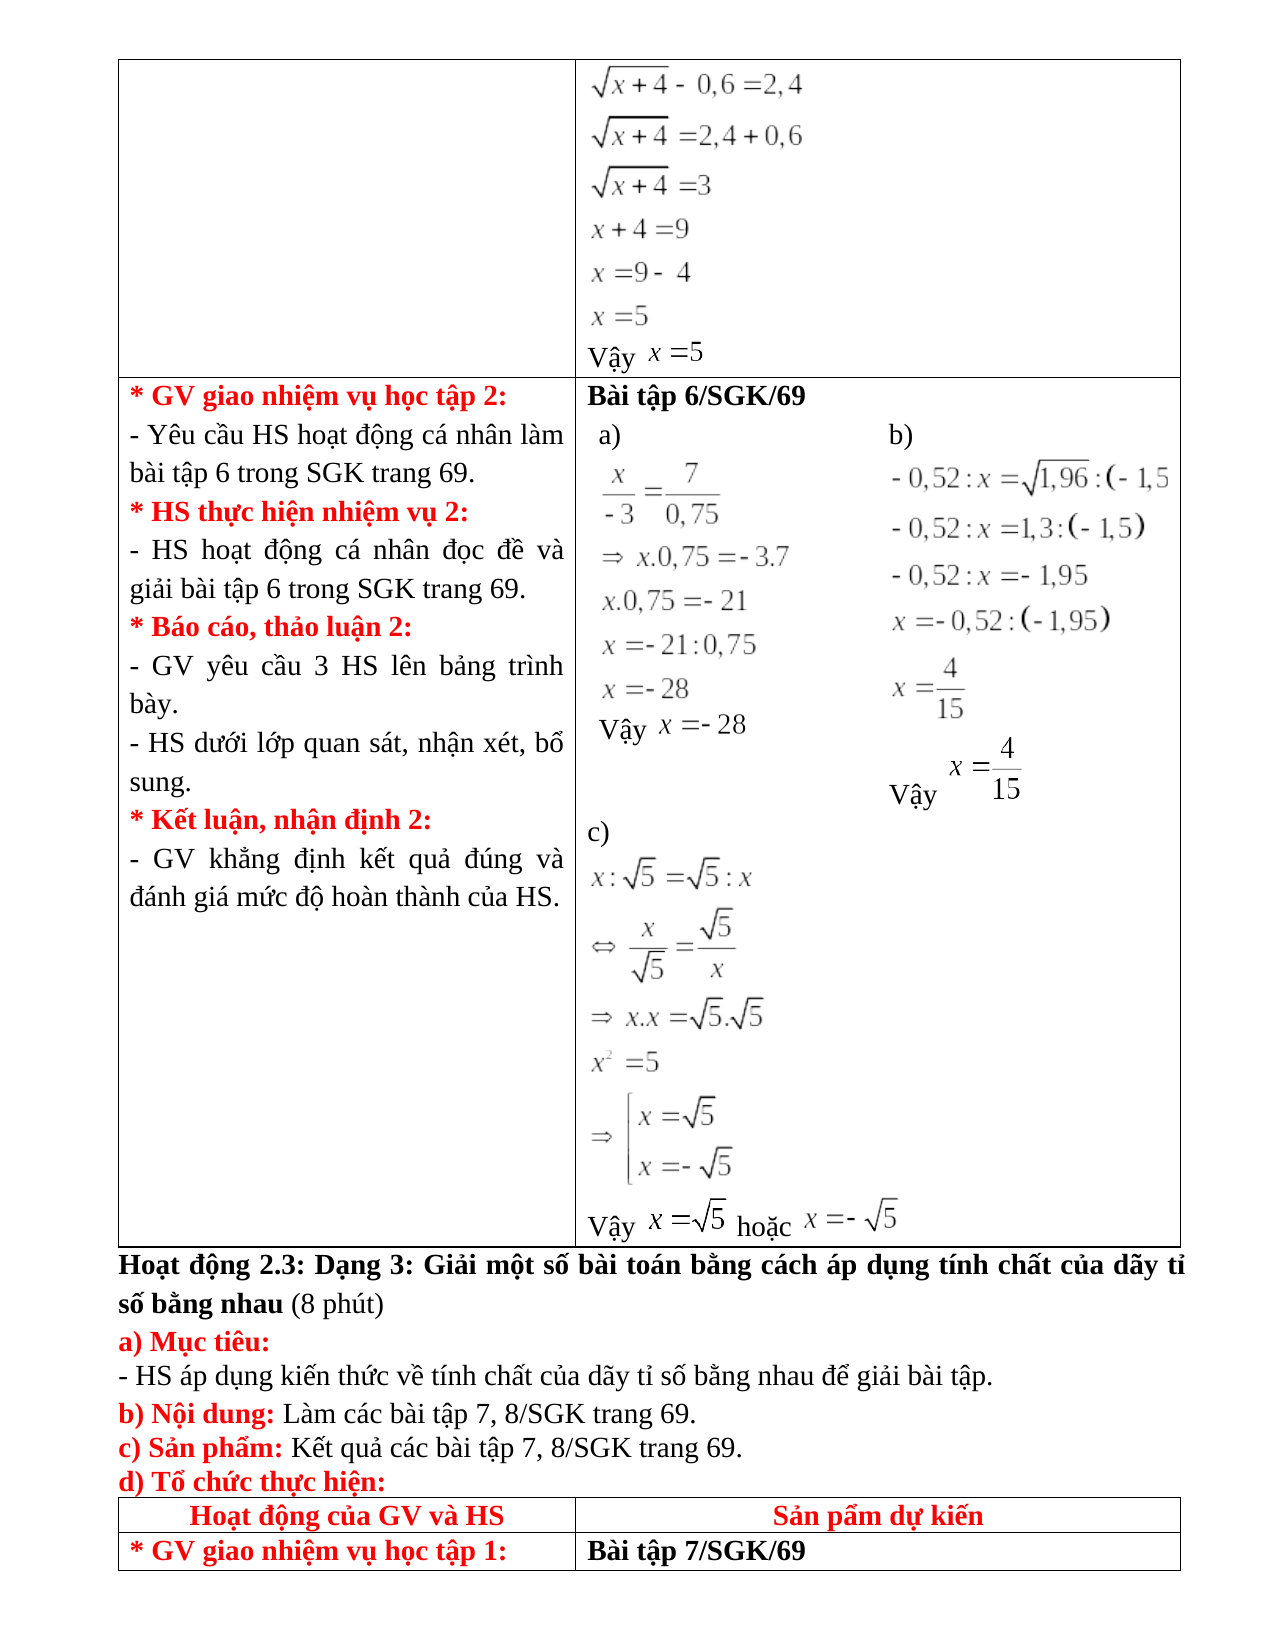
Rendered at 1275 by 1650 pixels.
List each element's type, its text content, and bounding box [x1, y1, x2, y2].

text Hoạt động 2.3: Dạng 3: Giải một số bài toán bằng cách áp dụng tính chất của dãy tỉ số bằng nhau (8 phút) [118, 1247, 1186, 1319]
text - HS áp dụng kiến thức về tính chất của dãy tỉ số bằng nhau để giải bài tập. [118, 1358, 1186, 1392]
table_header Hoạt động của GV và HS [119, 1498, 575, 1532]
text c) Sản phẩm: Kết quả các bài tập 7, 8/SGK trang 69. [118, 1430, 1186, 1464]
table_header Sản pẩm dự kiến [576, 1498, 1180, 1532]
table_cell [119, 60, 575, 377]
text d) Tổ chức thực hiện: [118, 1464, 1186, 1497]
text a) Mục tiêu: [118, 1324, 1186, 1358]
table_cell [576, 1533, 1180, 1570]
table_cell Bài tập 6/SGK/69 c) Vậy hoặc [576, 378, 1180, 1246]
text b) Nội dung: Làm các bài tập 7, 8/SGK trang 69. [118, 1397, 1186, 1430]
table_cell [119, 1533, 575, 1570]
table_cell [576, 60, 1180, 377]
table_cell * GV giao nhiệm vụ học tập 2: - Yêu cầu HS hoạt động cá nhân làm bài tập 6 trong SGK trang 69. * HS thực hiện nhiệm vụ 2: - HS hoạt động cá nhân đọc đề và giải bài tập 6 trong SGK trang 69. * Báo cáo, thảo luận 2: - GV yêu cầu 3 HS lên bảng trình bày. - HS dưới lớp quan sát, nhận xét, bổ sung. * Kết luận, nhận định 2: - GV khẳng định kết quả đúng và đánh giá mức độ hoàn thành của HS. [119, 378, 575, 1246]
